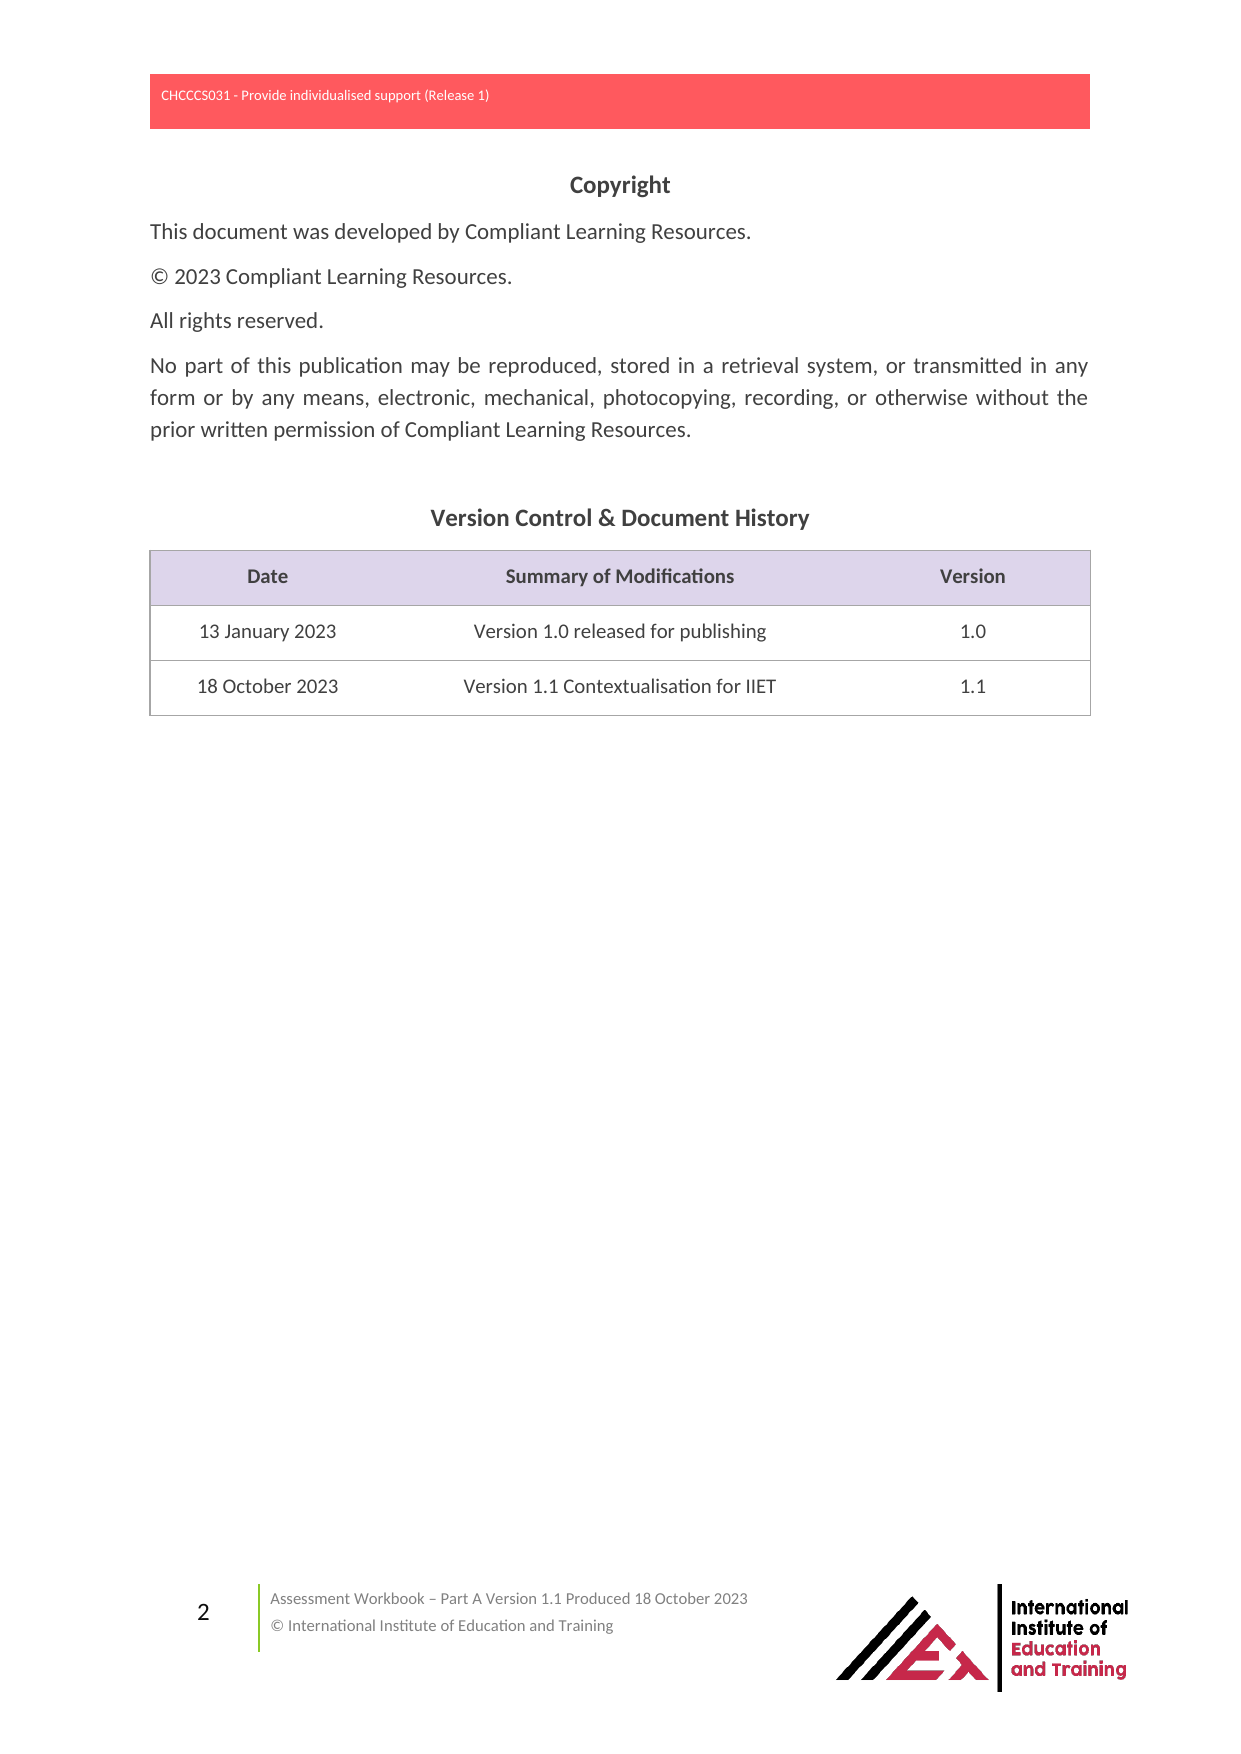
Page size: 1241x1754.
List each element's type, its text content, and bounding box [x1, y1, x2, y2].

table_cell Version 1.0 released for publishing [385, 606, 855, 660]
table_cell 1.1 [855, 661, 1090, 715]
table_cell 18 October 2023 [151, 661, 385, 715]
table_header Version [855, 551, 1090, 605]
text Copyright [150, 170, 1090, 200]
table_header Date [151, 551, 385, 605]
text No part of this publication may be reproduced, stored in a retrieval system, or transmitted in any form or by any means, electronic, mechanical, photocopying, recording, or otherwise without the prior written permission of Compliant Learning Resources. [150, 351, 1090, 444]
table_cell Version 1.1 Contextualisation for IIET [385, 661, 855, 715]
text Version Control & Document History [150, 502, 1090, 532]
table_cell 1.0 [855, 606, 1090, 660]
table_cell 13 January 2023 [151, 606, 385, 660]
table_header Summary of Modifications [385, 551, 855, 605]
text © 2023 Compliant Learning Resources. [150, 262, 1090, 290]
text All rights reserved. [150, 307, 1090, 334]
picture [835, 1584, 1128, 1692]
text This document was developed by Compliant Learning Resources. [150, 217, 1090, 245]
